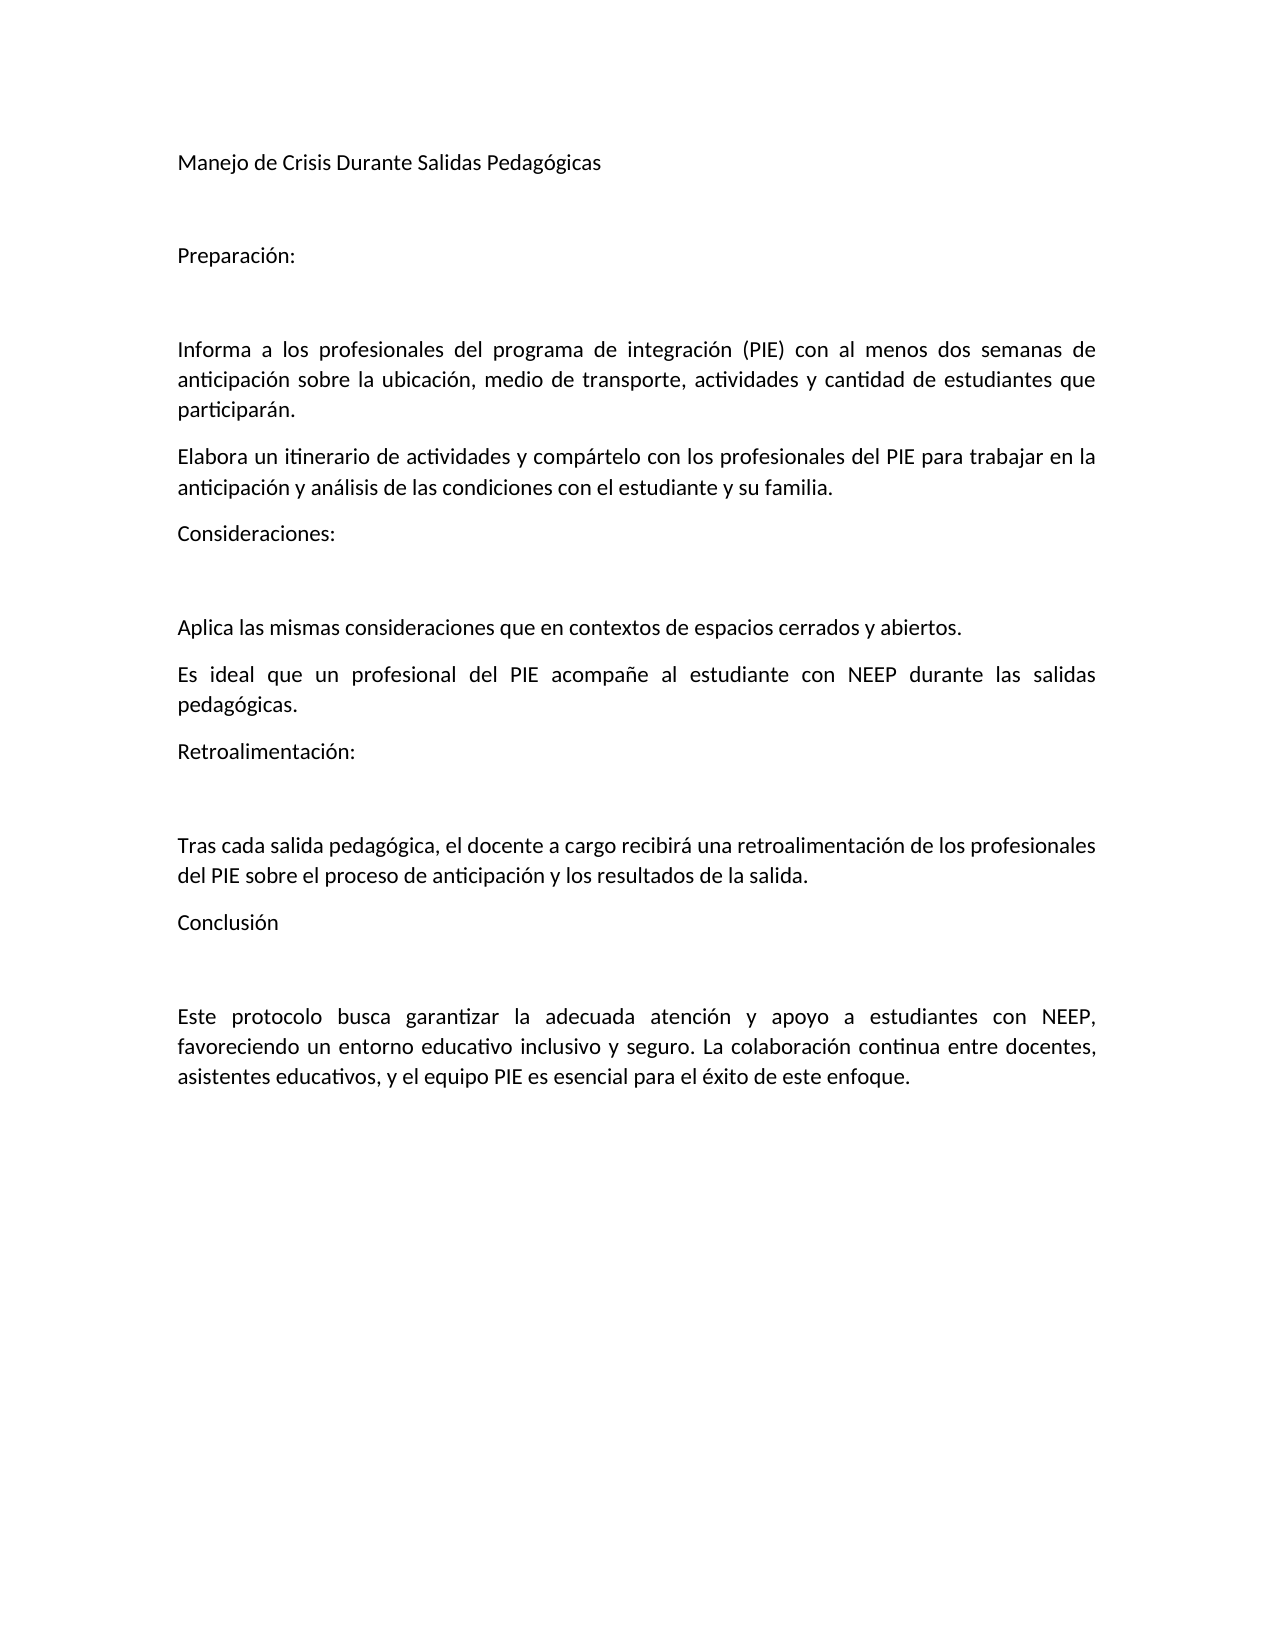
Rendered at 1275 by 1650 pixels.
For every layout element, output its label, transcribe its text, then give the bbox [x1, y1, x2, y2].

text Informa a los profesionales del programa de integración (PIE) con al menos dos semanas de anticipación sobre la ubicación, medio de transporte, actividades y cantidad de estudiantes que participarán. [177, 335, 1098, 423]
text Elabora un itinerario de actividades y compártelo con los profesionales del PIE para trabajar en la anticipación y análisis de las condiciones con el estudiante y su familia. [177, 442, 1098, 501]
text Es ideal que un profesional del PIE acompañe al estudiante con NEEP durante las salidas pedagógicas. [177, 660, 1098, 718]
text Conclusión [177, 908, 1098, 936]
text Retroalimentación: [177, 737, 1098, 765]
text Aplica las mismas consideraciones que en contextos de espacios cerrados y abiertos. [177, 613, 1098, 641]
text Preparación: [177, 241, 1098, 269]
text Consideraciones: [177, 519, 1098, 547]
text Tras cada salida pedagógica, el docente a cargo recibirá una retroalimentación de los profesionales del PIE sobre el proceso de anticipación y los resultados de la salida. [177, 831, 1098, 889]
text Manejo de Crisis Durante Salidas Pedagógicas [177, 148, 1098, 176]
text Este protocolo busca garantizar la adecuada atención y apoyo a estudiantes con NEEP, favoreciendo un entorno educativo inclusivo y seguro. La colaboración continua entre docentes, asistentes educativos, y el equipo PIE es esencial para el éxito de este enfoque. [177, 1002, 1098, 1090]
